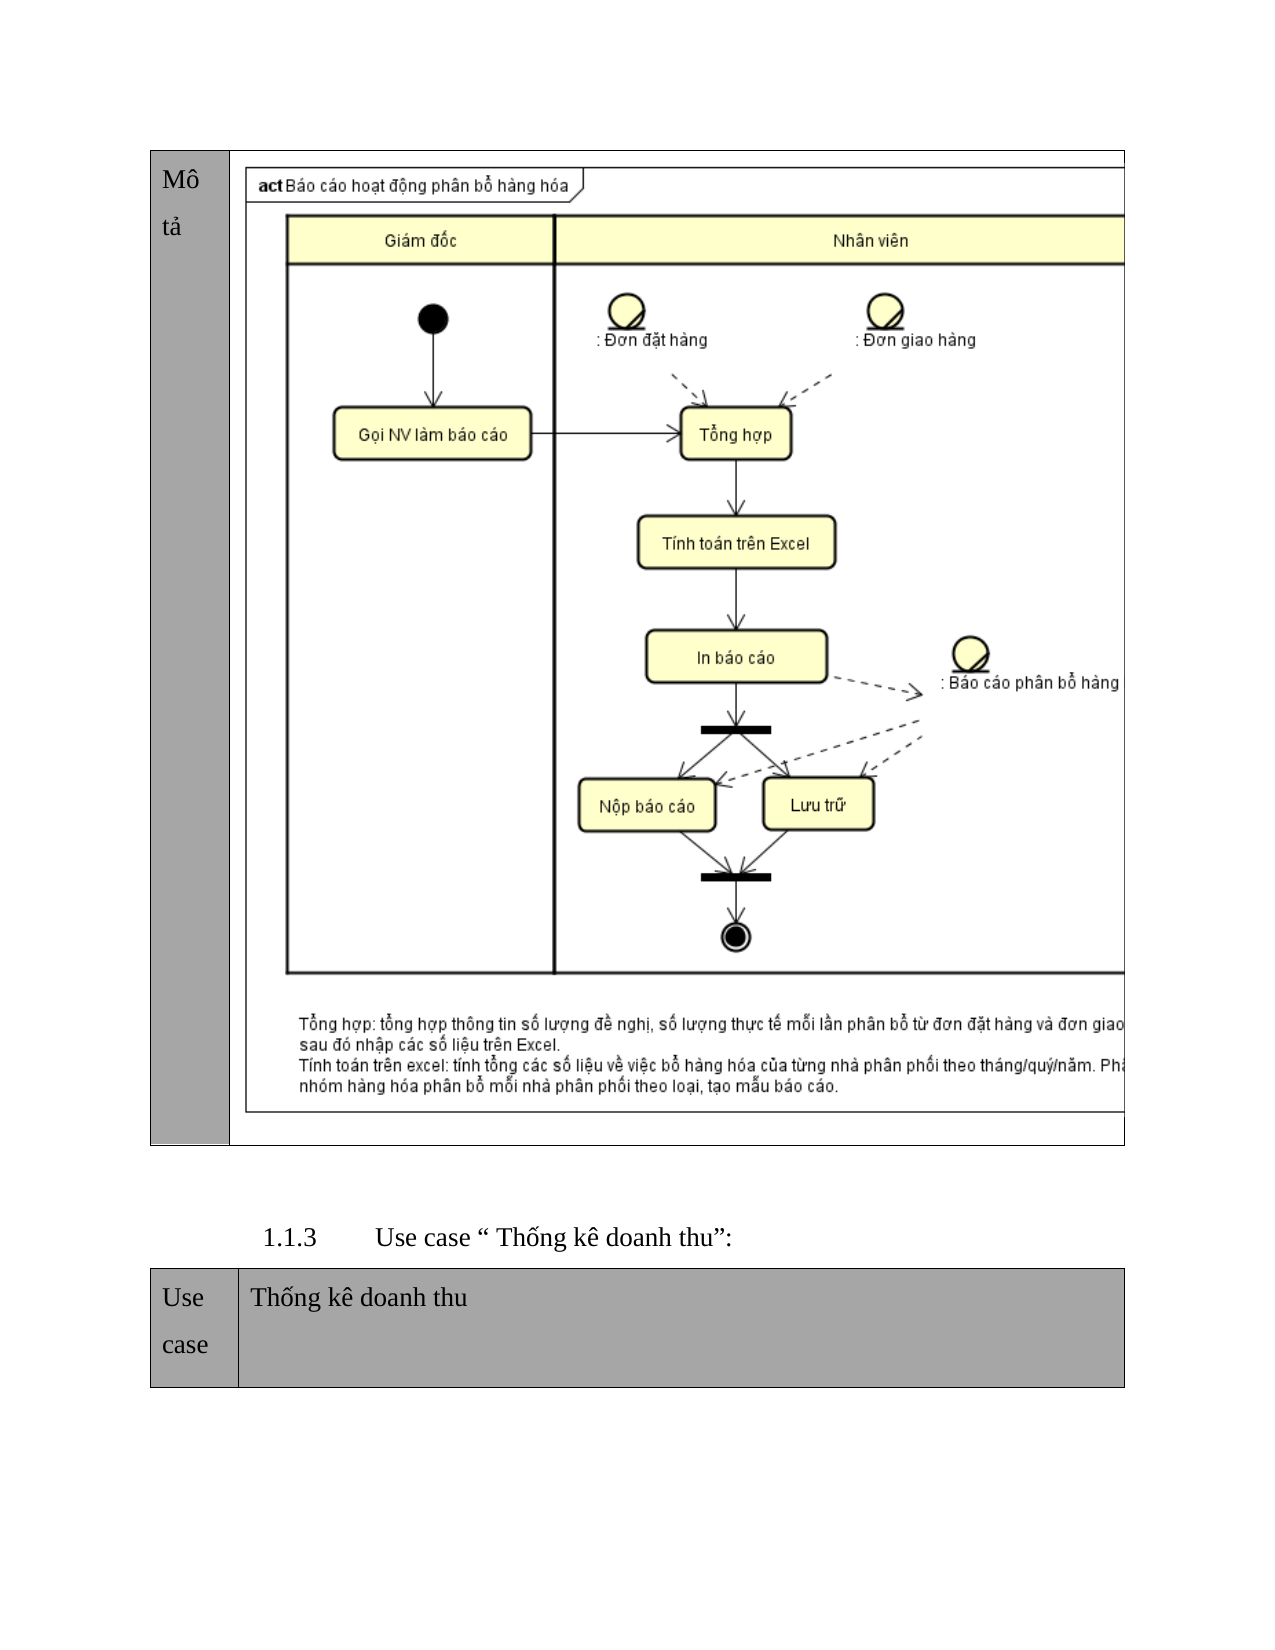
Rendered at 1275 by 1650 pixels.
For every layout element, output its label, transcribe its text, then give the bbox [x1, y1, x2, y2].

subtitle Use case “ Thống kê doanh thu”: [262, 1221, 1125, 1252]
table_cell [230, 151, 1124, 1144]
table_header Thống kê doanh thu [239, 1269, 1124, 1387]
table_cell Mô tả [151, 151, 229, 1144]
table_header Use case [151, 1269, 238, 1387]
